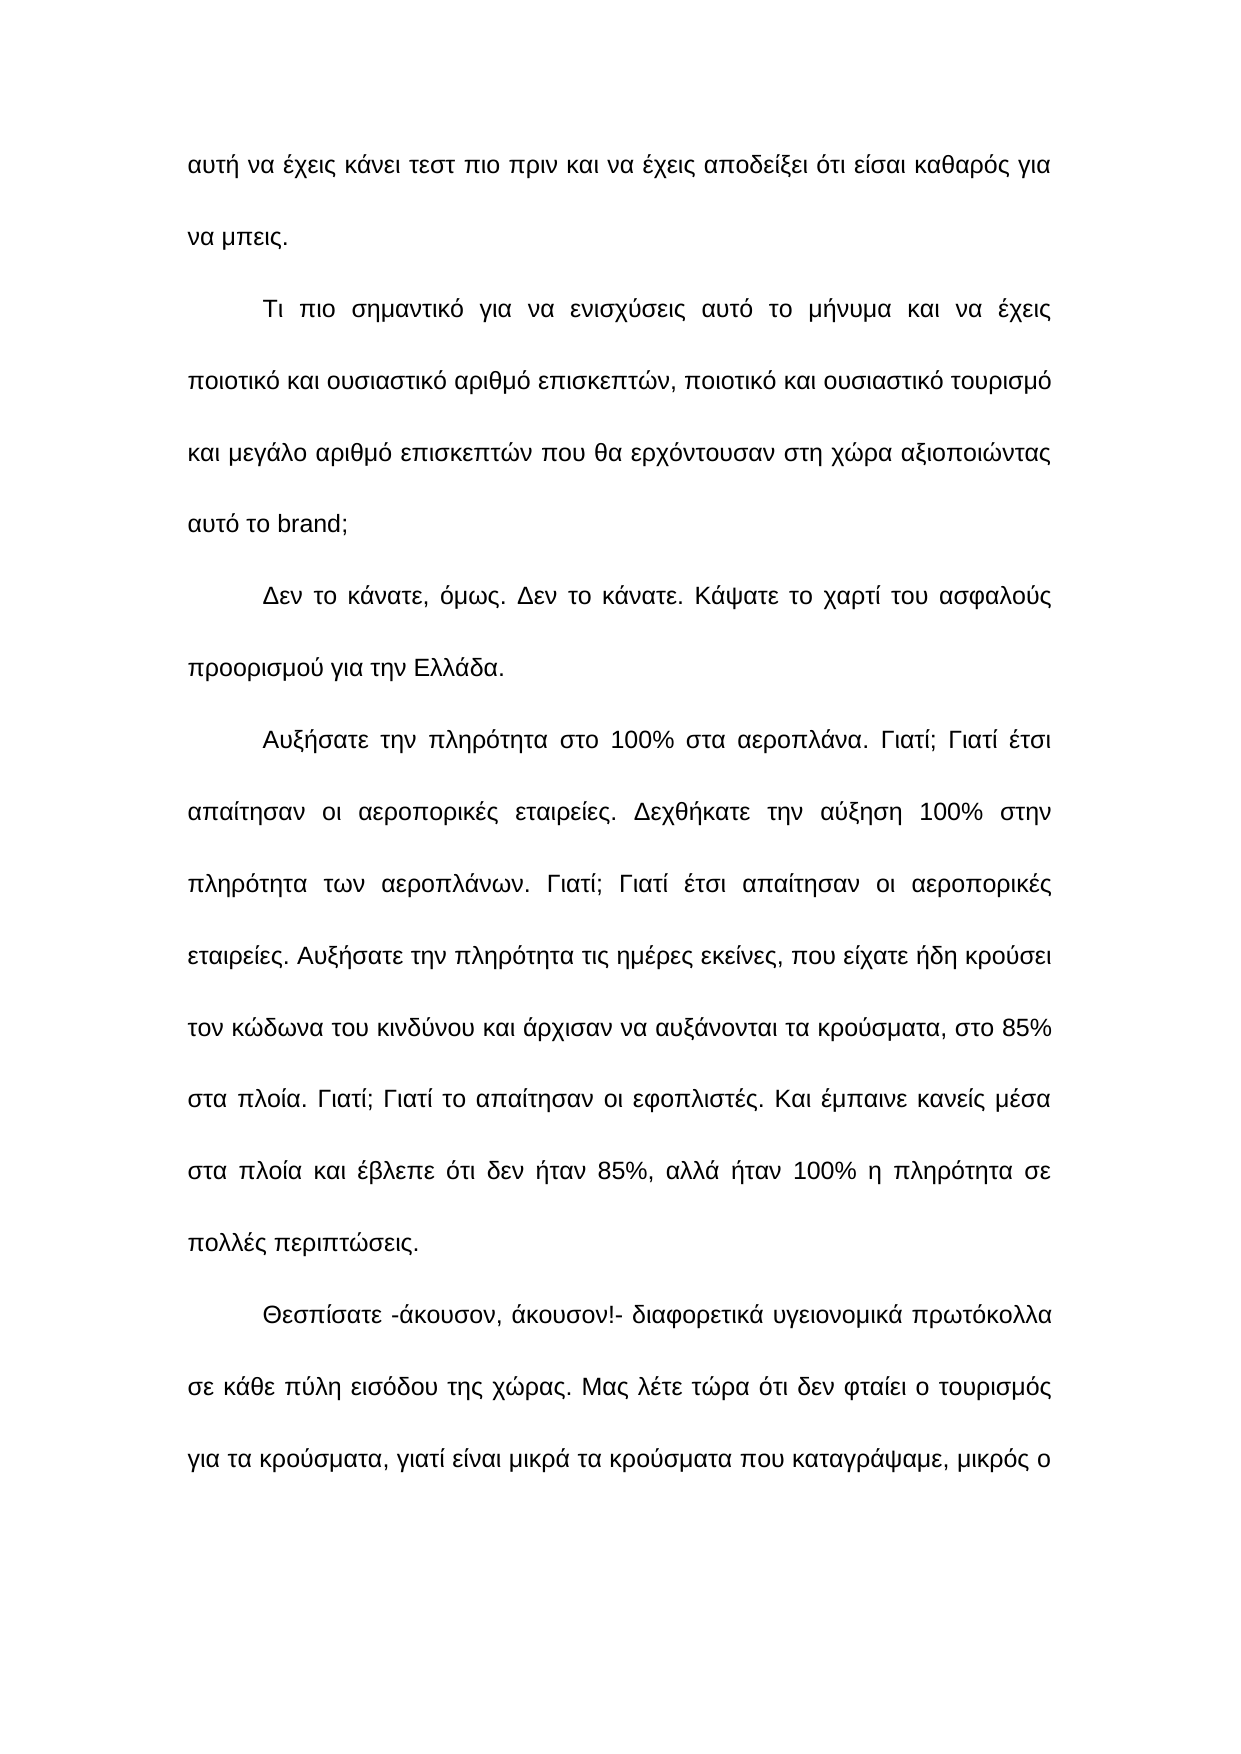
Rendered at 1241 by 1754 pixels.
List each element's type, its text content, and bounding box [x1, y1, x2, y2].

text Τι πιο σημαντικό για να ενισχύσεις αυτό το μήνυμα και να έχεις ποιοτικό και ουσιαστικό αριθμό επισκεπτών, ποιοτικό και ουσιαστικό τουρισμό και μεγάλο αριθμό επισκεπτών που θα ερχόντουσαν στη χώρα αξιοποιώντας αυτό το brand; [187, 294, 1053, 538]
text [187, 1300, 1053, 1472]
text Αυξήσατε την πληρότητα στο 100% στα αεροπλάνα. Γιατί; Γιατί έτσι απαίτησαν οι αεροπορικές εταιρείες. Δεχθήκατε την αύξηση 100% στην πληρότητα των αεροπλάνων. Γιατί; Γιατί έτσι απαίτησαν οι αεροπορικές εταιρείες. Αυξήσατε την πληρότητα τις ημέρες εκείνες, που είχατε ήδη κρούσει τον κώδωνα του κινδύνου και άρχισαν να αυξάνονται τα κρούσματα, στο 85% στα πλοία. Γιατί; Γιατί το απαίτησαν οι εφοπλιστές. Και έμπαινε κανείς μέσα στα πλοία και έβλεπε ότι δεν ήταν 85%, αλλά ήταν 100% η πληρότητα σε πολλές περιπτώσεις. [187, 725, 1053, 1257]
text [187, 150, 1053, 251]
text Δεν το κάνατε, όμως. Δεν το κάνατε. Κάψατε το χαρτί του ασφαλούς προορισμού για την Ελλάδα. [187, 581, 1053, 682]
